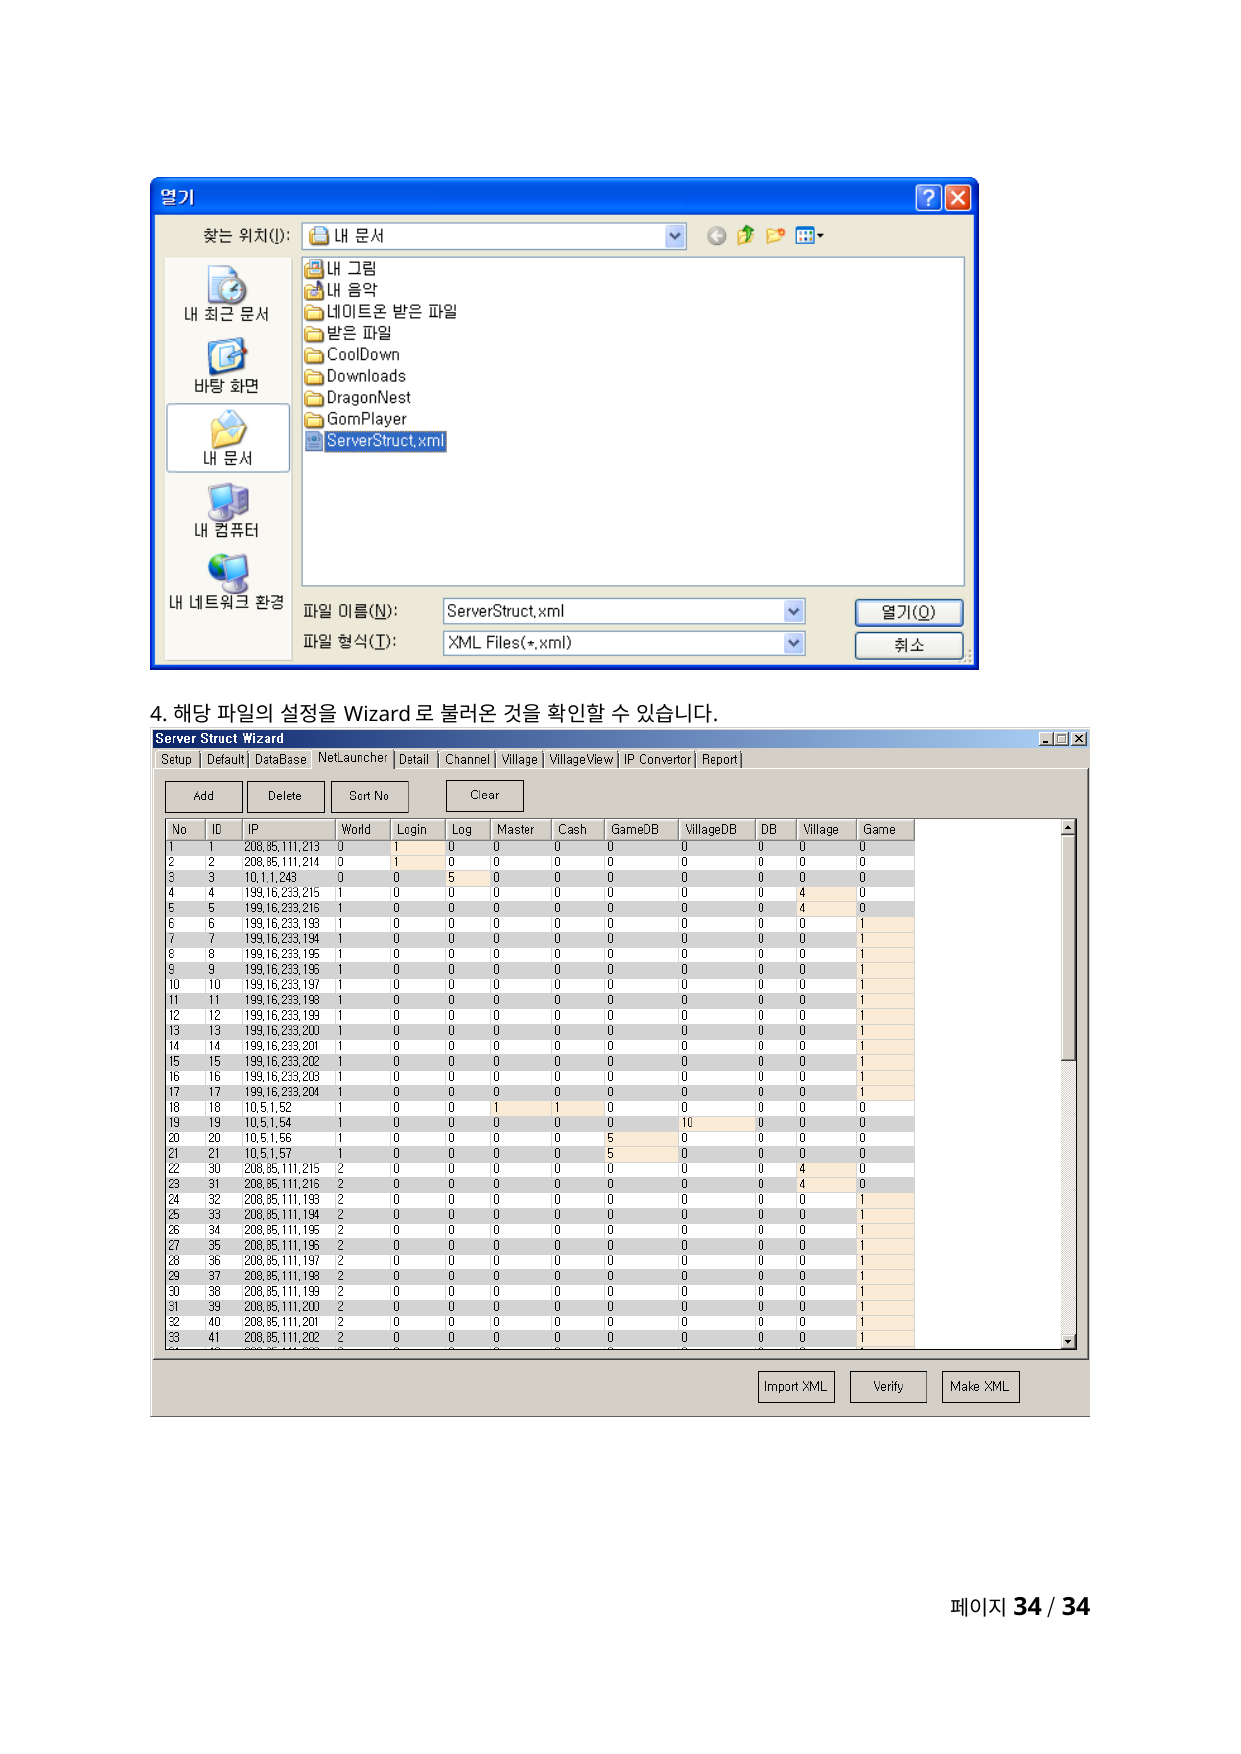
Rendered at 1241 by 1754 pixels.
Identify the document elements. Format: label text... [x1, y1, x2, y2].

picture [150, 727, 1090, 1417]
text 4. 해당 파일의 설정을 Wizard로 불러온 것을 확인할 수 있습니다. [150, 698, 1090, 727]
picture [150, 177, 979, 670]
